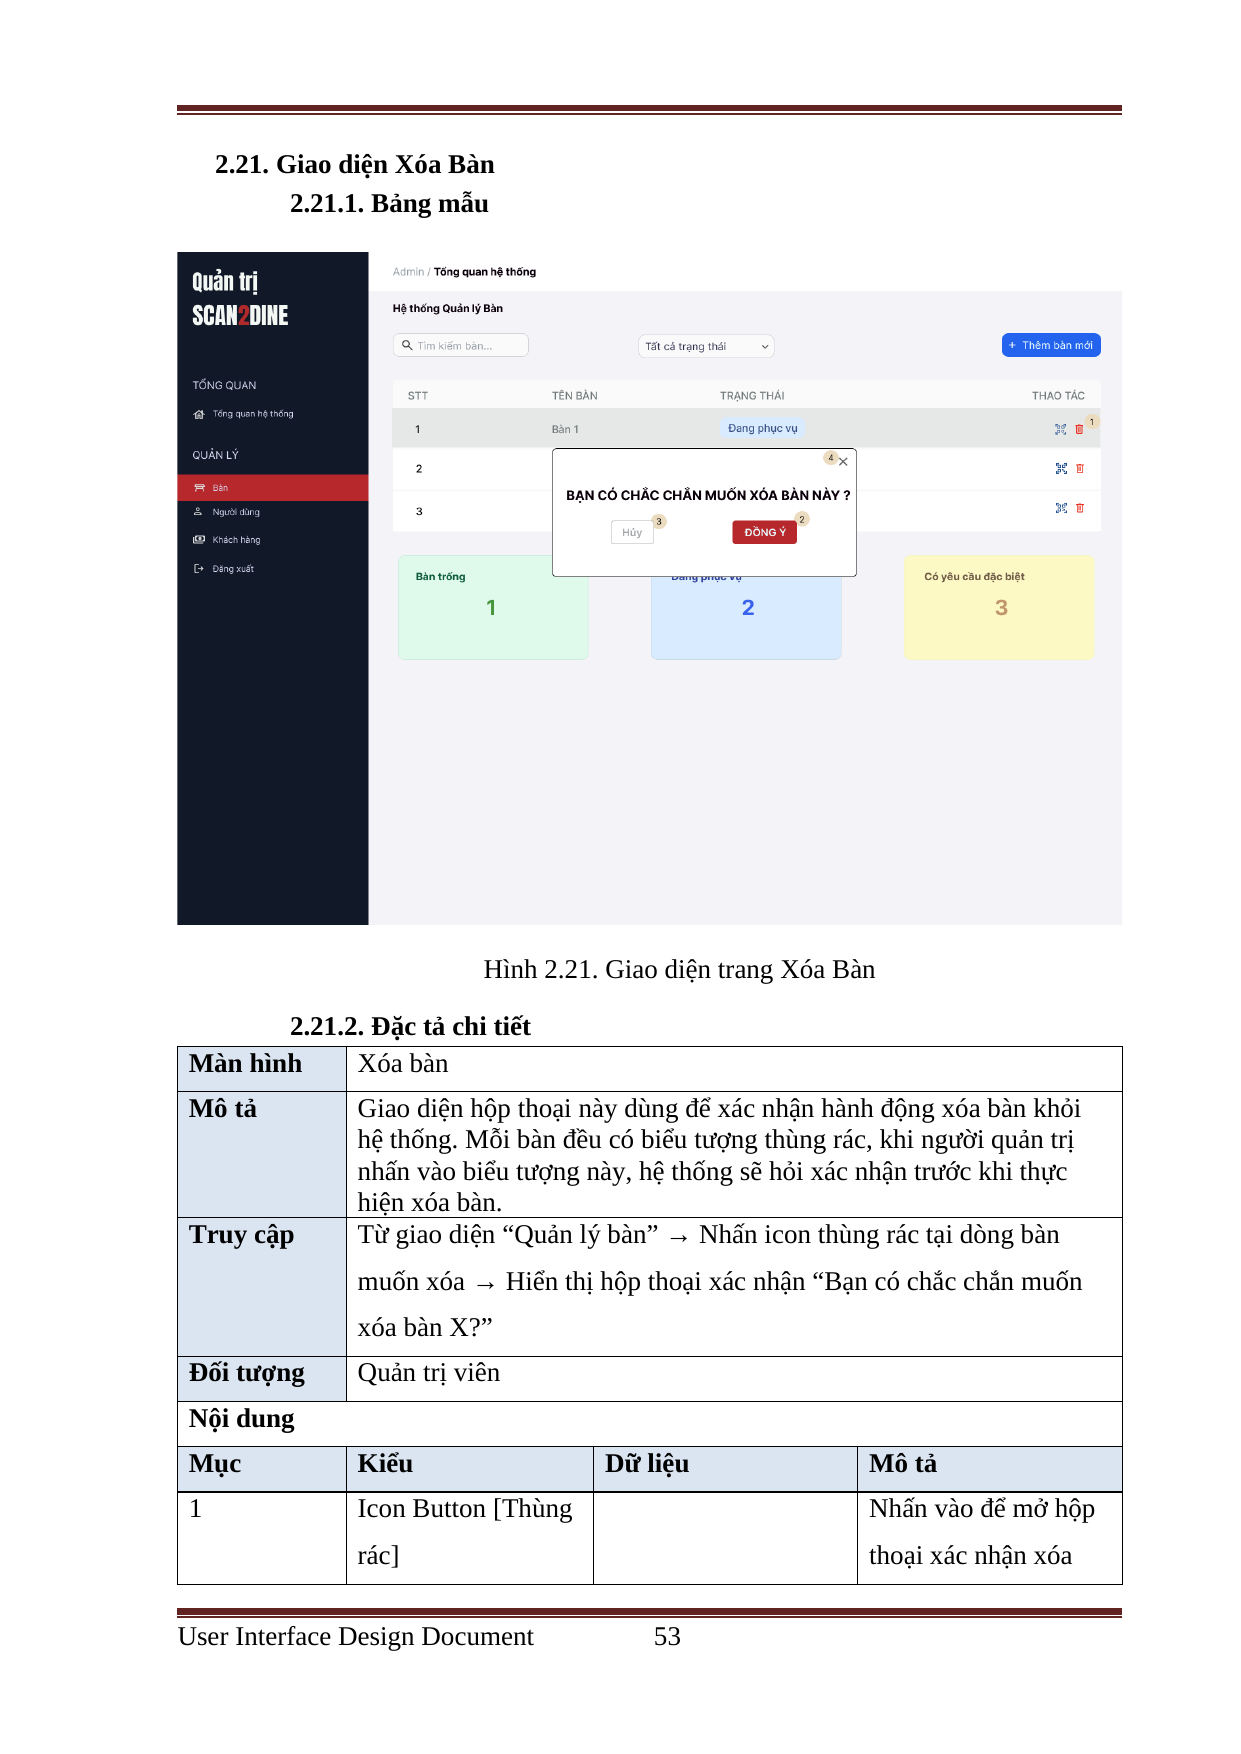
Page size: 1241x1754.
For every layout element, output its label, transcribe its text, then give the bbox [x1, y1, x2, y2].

table_cell Dữ liệu [594, 1447, 857, 1491]
table_cell Mô tả [858, 1447, 1122, 1491]
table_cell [347, 1493, 593, 1583]
picture [177, 252, 1123, 925]
table_cell Mục [178, 1447, 346, 1491]
table_cell Kiểu [347, 1447, 593, 1491]
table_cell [858, 1493, 1122, 1583]
table_cell [594, 1493, 857, 1583]
table_cell Giao diện hộp thoại này dùng để xác nhận hành động xóa bàn khỏi hệ thống. Mỗi bàn đều có biểu tượng thùng rác, khi người quản trị nhấn vào biểu tượng này, hệ thống sẽ hỏi xác nhận trước khi thực hiện xóa bàn. [347, 1092, 1122, 1217]
subtitle 2.21.2. Đặc tả chi tiết [252, 1010, 1122, 1041]
table_cell Nội dung [178, 1402, 1122, 1446]
table_header Màn hình [178, 1047, 346, 1091]
table_cell Từ giao diện “Quản lý bàn” → Nhấn icon thùng rác tại dòng bàn muốn xóa → Hiển thị hộp thoại xác nhận “Bạn có chắc chắn muốn xóa bàn X?” [347, 1218, 1122, 1356]
subtitle 2.21.1. Bảng mẫu [252, 188, 1122, 219]
table_cell Mô tả [178, 1092, 346, 1217]
subtitle 2.21. Giao diện Xóa Bàn [177, 148, 1122, 179]
table_cell Quản trị viên [347, 1357, 1122, 1401]
table_cell Truy cập [178, 1218, 346, 1356]
table_header Xóa bàn [347, 1047, 1122, 1091]
list Hình 2.21. Giao diện trang Xóa Bàn [237, 954, 1122, 985]
table_cell Đối tượng [178, 1357, 346, 1401]
table_cell 1 [178, 1493, 346, 1583]
